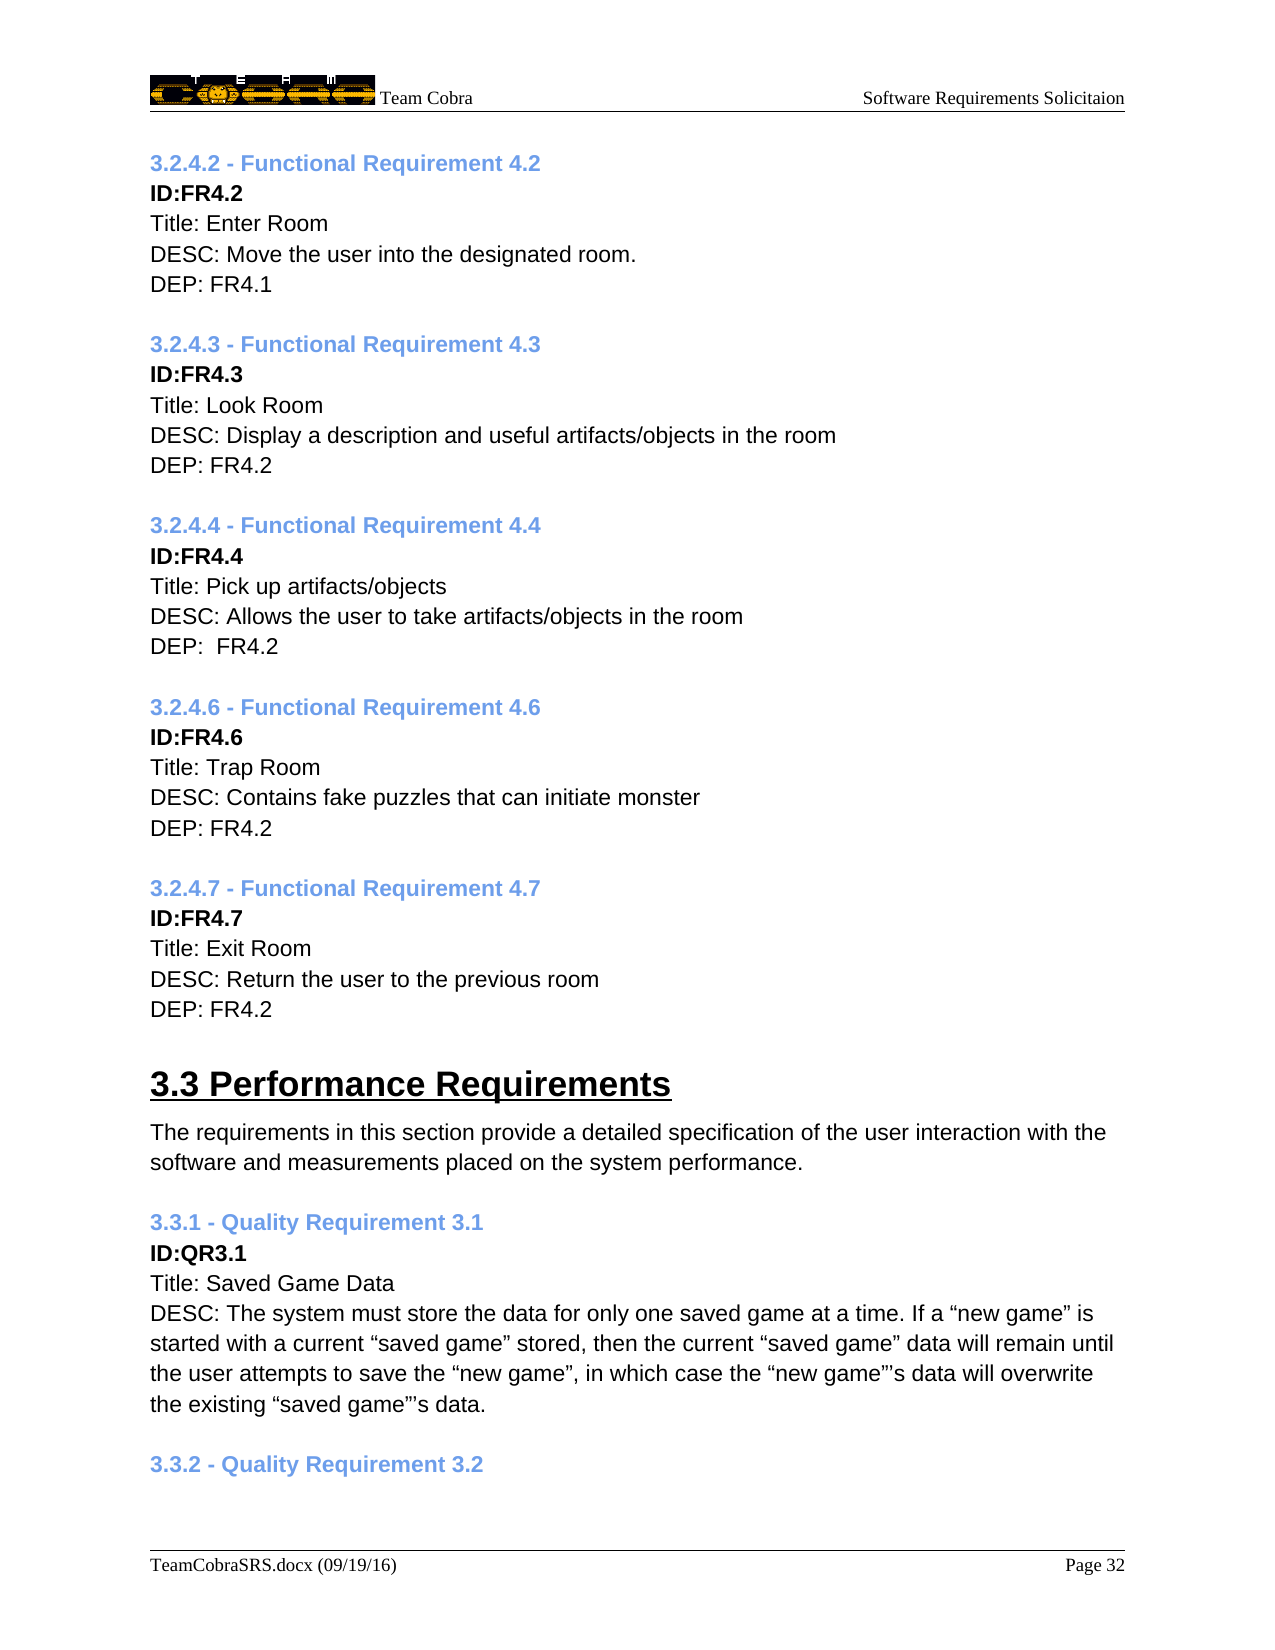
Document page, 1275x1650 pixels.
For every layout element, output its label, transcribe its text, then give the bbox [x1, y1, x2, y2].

text DEP: FR4.2 [150, 633, 1125, 660]
text ID:FR4.7 [150, 905, 1125, 932]
text ID:FR4.3 [150, 361, 1125, 388]
subtitle 3.3 Performance Requirements [150, 1063, 1125, 1104]
text 3.2.4.4 - Functional Requirement 4.4 [150, 512, 1125, 539]
text DESC: Return the user to the previous room [150, 966, 1125, 992]
text 3.2.4.7 - Functional Requirement 4.7 [150, 875, 1125, 901]
text ID:FR4.4 [150, 543, 1125, 569]
text DEP: FR4.2 [150, 996, 1125, 1022]
text Title: Enter Room [150, 210, 1125, 237]
text ID:FR4.2 [150, 180, 1125, 207]
text 3.2.4.2 - Functional Requirement 4.2 [150, 150, 1125, 176]
text Title: Look Room [150, 392, 1125, 418]
text DESC: Display a description and useful artifacts/objects in the room [150, 422, 1125, 448]
text DESC: Contains fake puzzles that can initiate monster [150, 784, 1125, 811]
text DEP: FR4.1 [150, 271, 1125, 297]
picture [150, 75, 375, 105]
text DESC: Allows the user to take artifacts/objects in the room [150, 603, 1125, 629]
text Title: Exit Room [150, 935, 1125, 962]
text ID:QR3.1 [150, 1239, 1125, 1266]
text DEP: FR4.2 [150, 814, 1125, 841]
text DESC: The system must store the data for only one saved game at a time. If a “new game” is started with a current “saved game” stored, then the current “saved game” data will remain until the user attempts to save the “new game”, in which case the “new game”’s data will overwrite the existing “saved game”’s data. [150, 1300, 1125, 1417]
text 3.3.1 - Quality Requirement 3.1 [150, 1209, 1125, 1236]
text Title: Trap Room [150, 754, 1125, 781]
text DEP: FR4.2 [150, 452, 1125, 478]
text Title: Pick up artifacts/objects [150, 573, 1125, 599]
text The requirements in this section provide a detailed specification of the user interaction with the software and measurements placed on the system performance. [150, 1119, 1125, 1175]
text 3.3.2 - Quality Requirement 3.2 [150, 1451, 1125, 1477]
text DESC: Move the user into the designated room. [150, 241, 1125, 267]
text 3.2.4.3 - Functional Requirement 4.3 [150, 331, 1125, 358]
text Title: Saved Game Data [150, 1270, 1125, 1296]
text 3.2.4.6 - Functional Requirement 4.6 [150, 694, 1125, 720]
text ID:FR4.6 [150, 724, 1125, 750]
